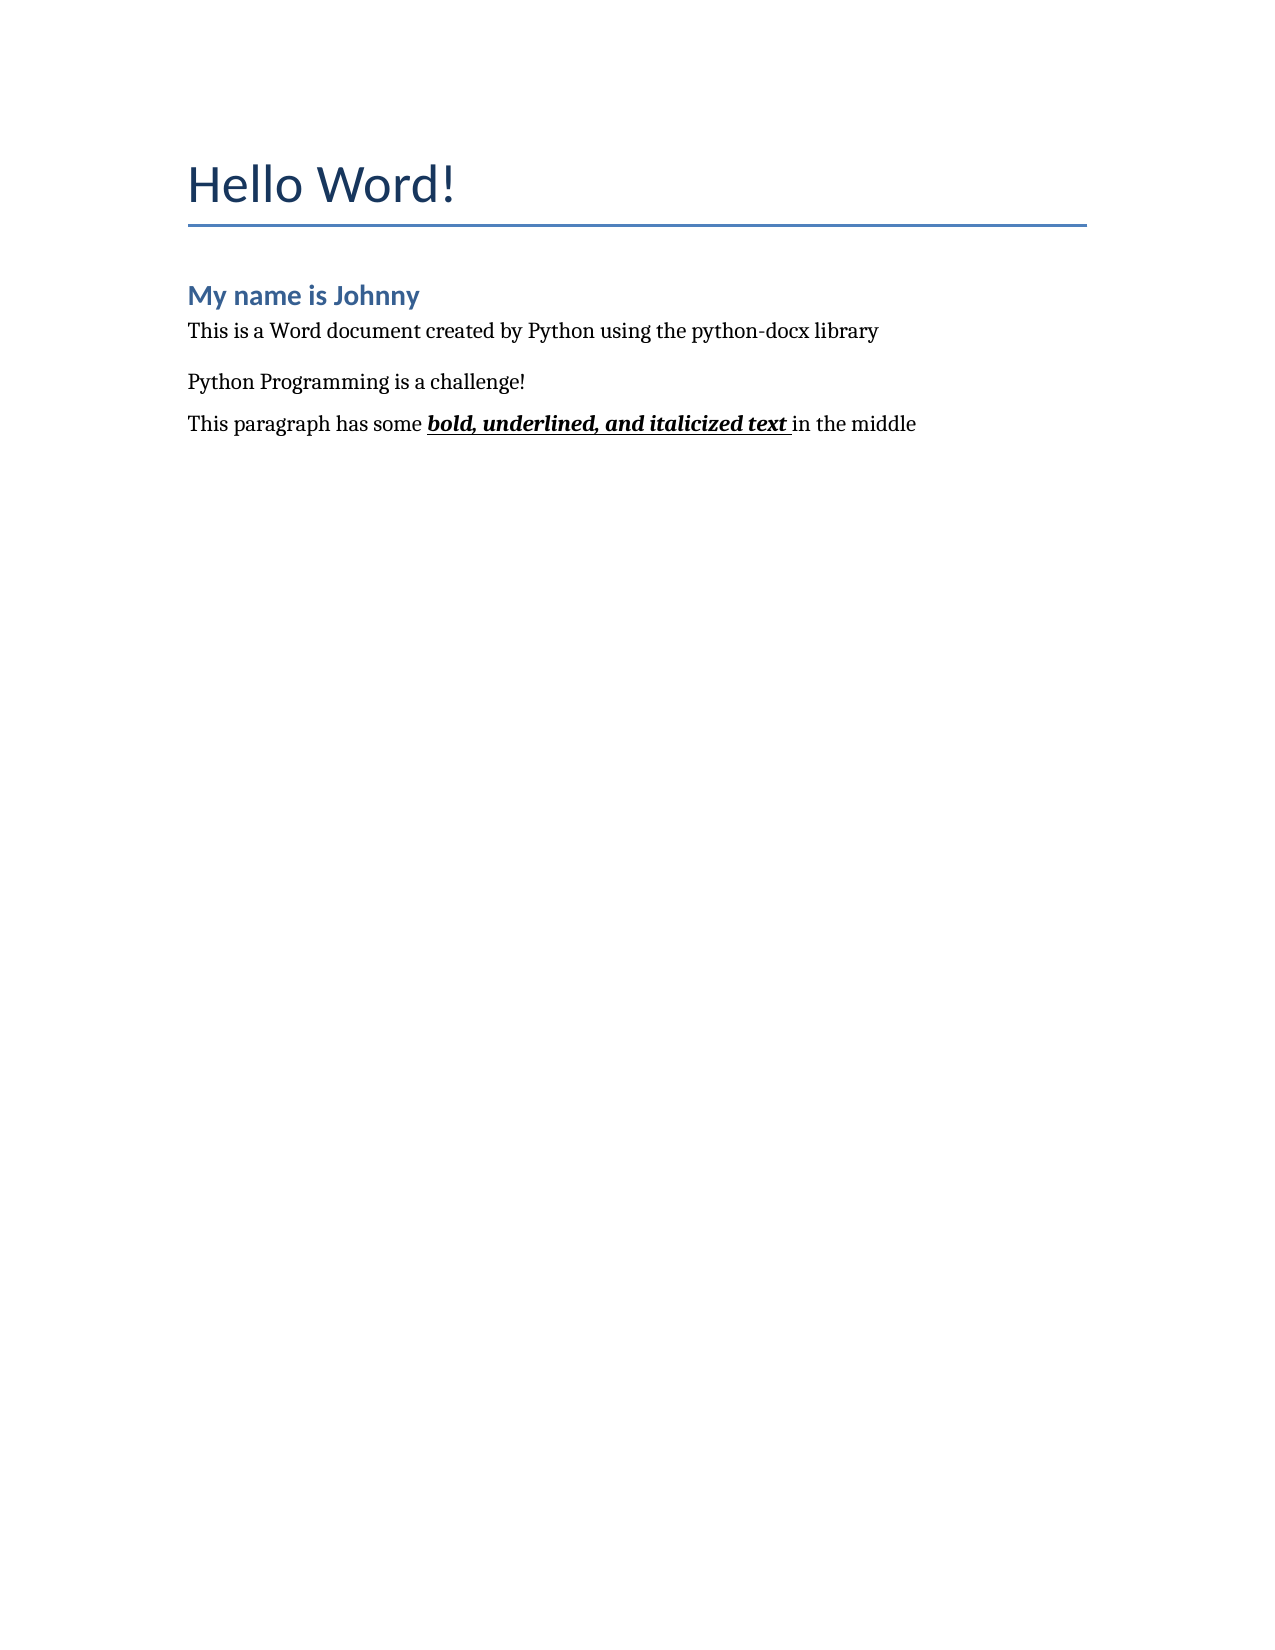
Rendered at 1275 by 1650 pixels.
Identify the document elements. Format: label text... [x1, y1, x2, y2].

text This is a Word document created by Python using the python-docx library [187, 317, 1087, 344]
text This paragraph has some bold, underlined, and italicized text in the middle [187, 411, 1087, 438]
subtitle My name is Johnny [187, 277, 1087, 312]
title Hello Word! [187, 150, 1087, 227]
text Python Programming is a challenge! [187, 368, 1087, 395]
